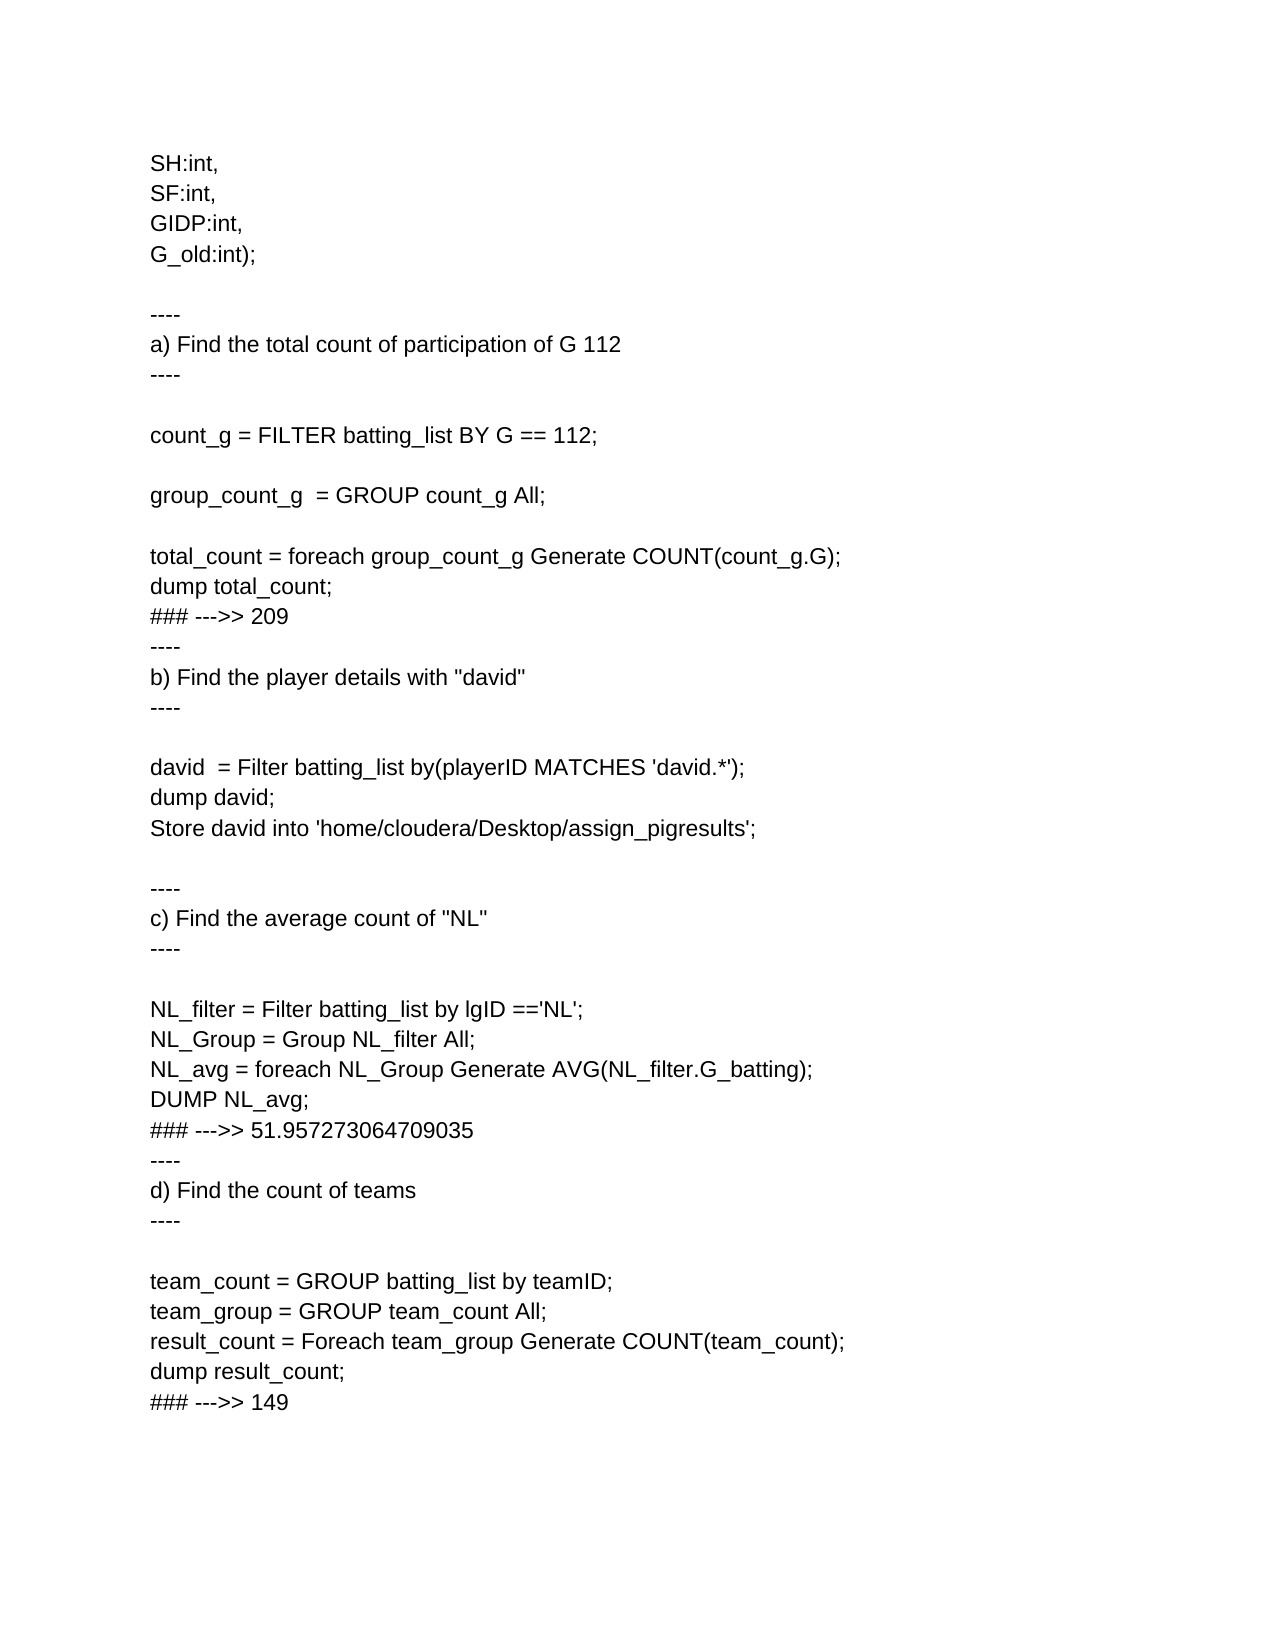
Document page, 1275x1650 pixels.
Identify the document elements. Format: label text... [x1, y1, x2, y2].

text team_count = GROUP batting_list by teamID; [150, 1268, 1125, 1294]
text SH:int, [150, 150, 1125, 176]
text result_count = Foreach team_group Generate COUNT(team_count); [150, 1328, 1125, 1354]
text ### --->> 149 [150, 1388, 1125, 1415]
text dump result_count; [150, 1358, 1125, 1385]
text Store david into 'home/cloudera/Desktop/assign_pigresults'; [150, 814, 1125, 841]
text group_count_g = GROUP count_g All; [150, 482, 1125, 509]
text b) Find the player details with "david" [150, 663, 1125, 690]
text ---- [150, 301, 1125, 327]
text GIDP:int, [150, 210, 1125, 237]
text total_count = foreach group_count_g Generate COUNT(count_g.G); [150, 543, 1125, 569]
text ---- [150, 935, 1125, 962]
text ---- [150, 633, 1125, 660]
text NL_Group = Group NL_filter All; [150, 1026, 1125, 1052]
text ---- [150, 1147, 1125, 1173]
text G_old:int); [150, 241, 1125, 267]
text DUMP NL_avg; [150, 1086, 1125, 1113]
text ### --->> 51.957273064709035 [150, 1117, 1125, 1143]
text SF:int, [150, 180, 1125, 207]
text david = Filter batting_list by(playerID MATCHES 'david.*'); [150, 754, 1125, 781]
text ---- [150, 1207, 1125, 1234]
text ---- [150, 694, 1125, 720]
text count_g = FILTER batting_list BY G == 112; [150, 422, 1125, 448]
text dump total_count; [150, 573, 1125, 599]
text d) Find the count of teams [150, 1177, 1125, 1203]
text dump david; [150, 784, 1125, 811]
text ---- [150, 875, 1125, 901]
text ---- [150, 361, 1125, 388]
text ### --->> 209 [150, 603, 1125, 629]
text c) Find the average count of "NL" [150, 905, 1125, 932]
text team_group = GROUP team_count All; [150, 1298, 1125, 1324]
text NL_avg = foreach NL_Group Generate AVG(NL_filter.G_batting); [150, 1056, 1125, 1083]
text NL_filter = Filter batting_list by lgID =='NL'; [150, 996, 1125, 1022]
text a) Find the total count of participation of G 112 [150, 331, 1125, 358]
